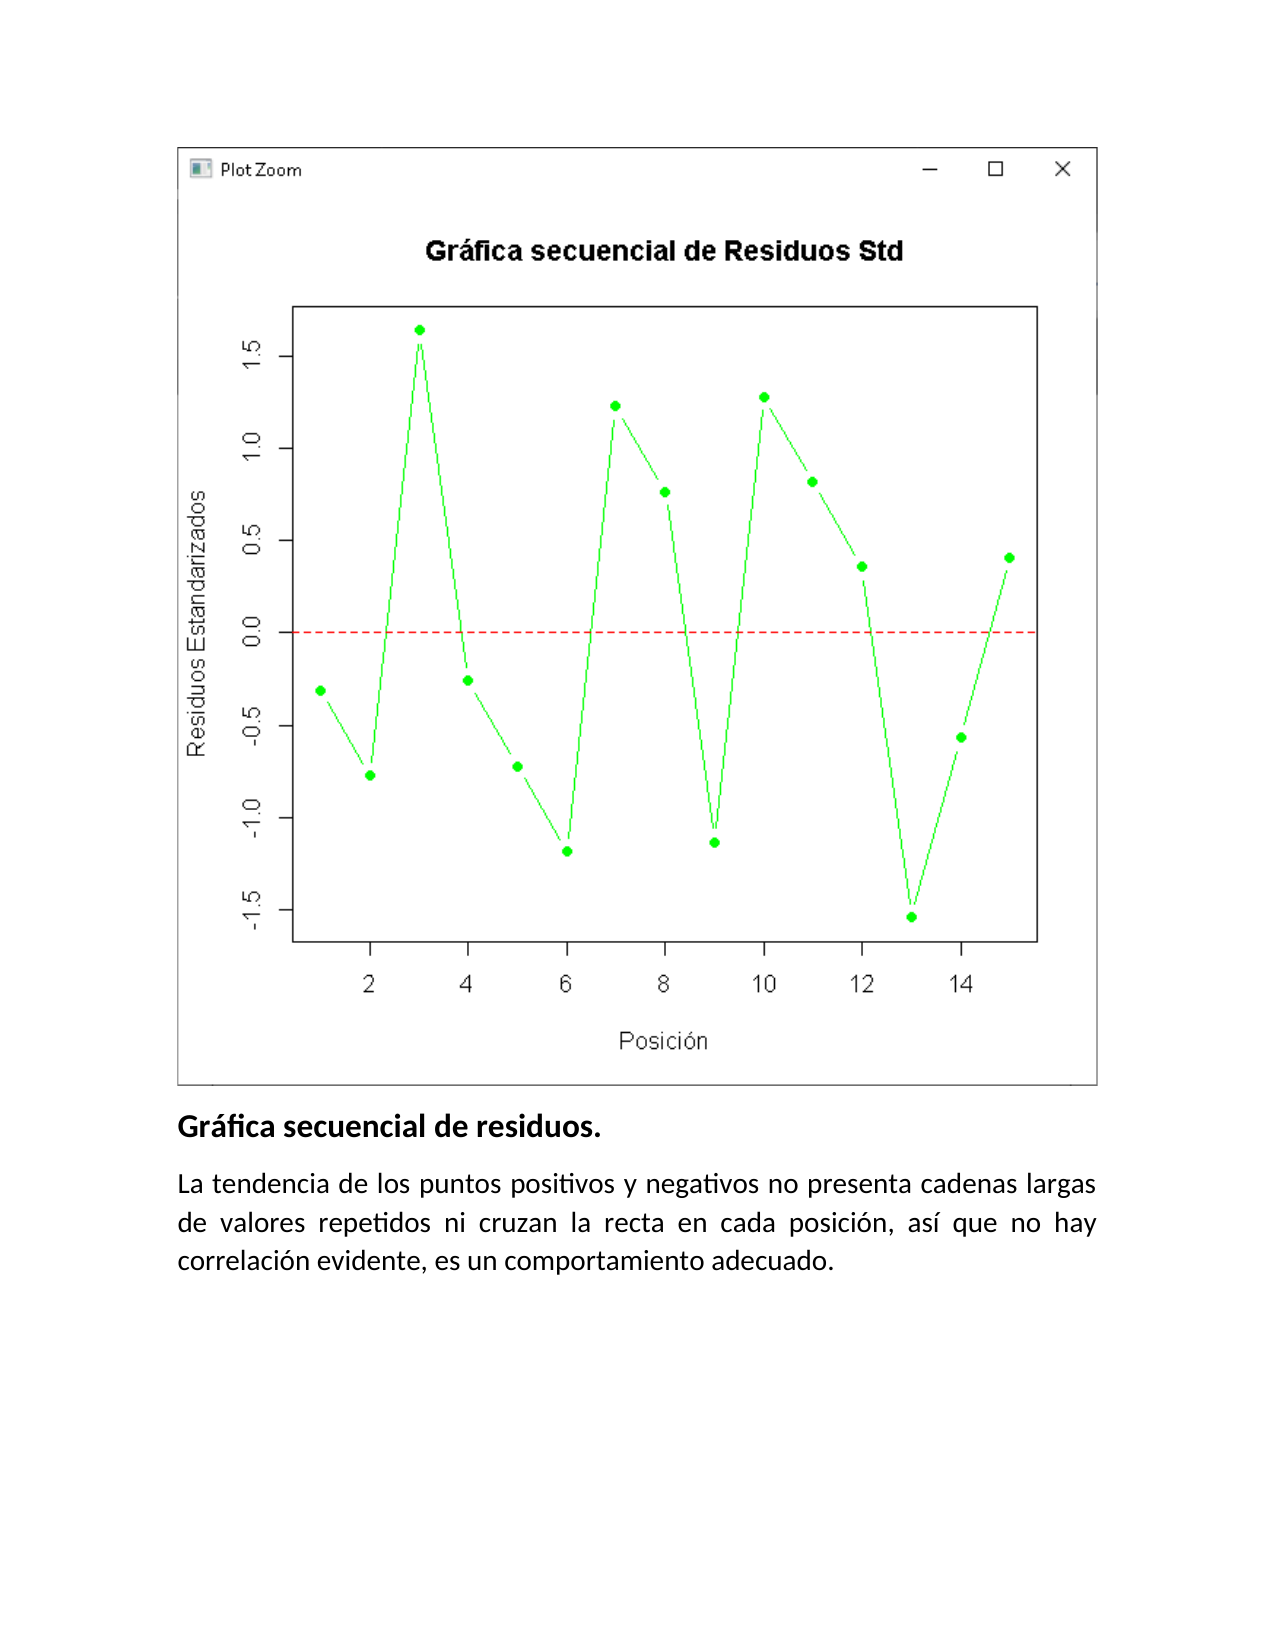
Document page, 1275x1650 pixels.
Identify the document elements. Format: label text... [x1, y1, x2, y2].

text Gráfica secuencial de residuos. [177, 1104, 1098, 1145]
picture [177, 147, 1098, 1086]
text La tendencia de los puntos positivos y negativos no presenta cadenas largas de valores repetidos ni cruzan la recta en cada posición, así que no hay correlación evidente, es un comportamiento adecuado. [177, 1165, 1098, 1278]
